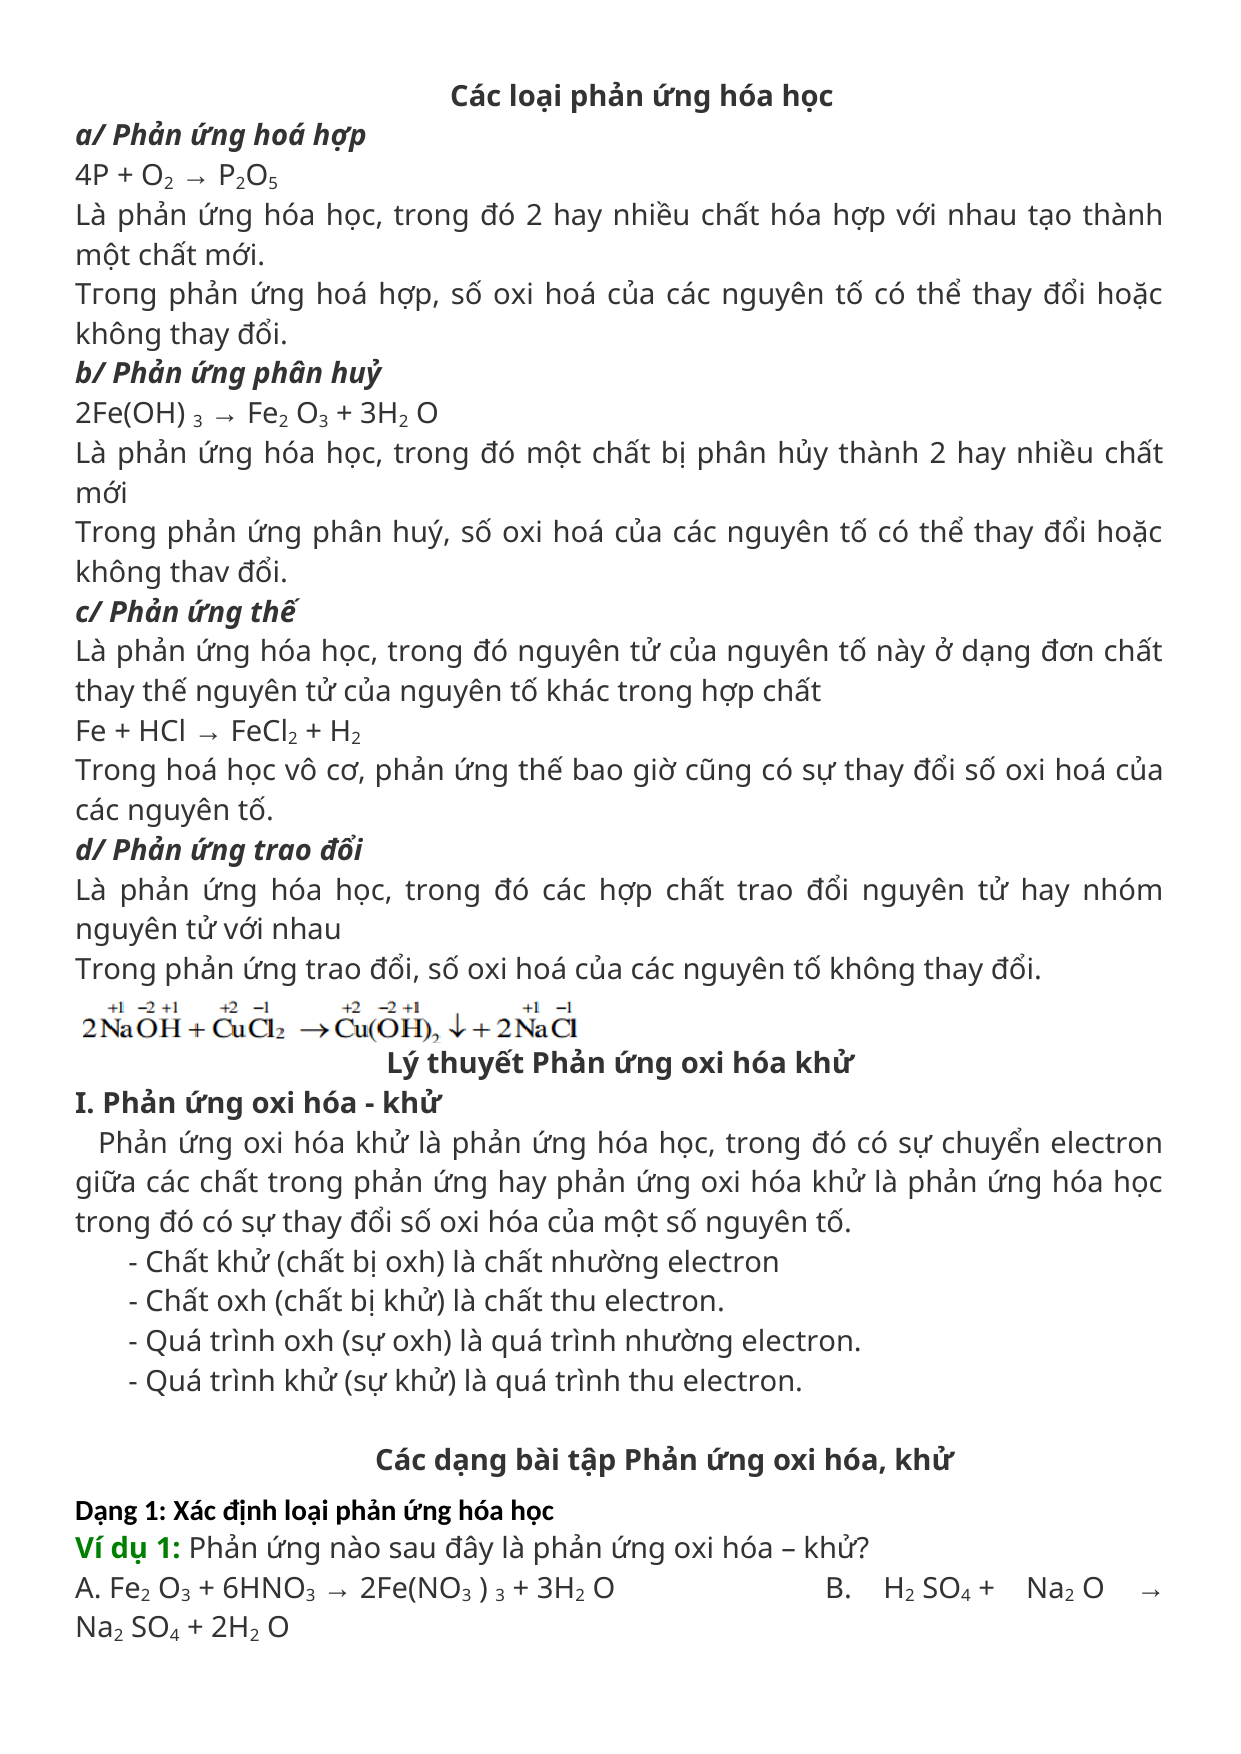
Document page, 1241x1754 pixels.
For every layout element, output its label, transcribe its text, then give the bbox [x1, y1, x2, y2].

text Phản ứng oxi hóa khử là phản ứng hóa học, trong đó có sự chuyển electron giữa các chất trong phản ứng hay phản ứng oxi hóa khử là phản ứng hóa học trong đó có sự thay đổi số oxi hóa của một số nguyên tố. [75, 1122, 1165, 1241]
subtitle Các dạng bài tập Phản ứng oxi hóa, khử [300, 1439, 1165, 1479]
text - Chất oxh (chất bị khử) là chất thu electron. [75, 1281, 1165, 1320]
text Tгопg phản ứng hoá hợp, số oxi hoá của các nguyên tố có thể thay đổi hoặc không thay đổi. [75, 273, 1165, 353]
text - Quá trình khử (sự khử) là quá trình thu electron. [75, 1360, 1165, 1400]
text Trong phản ứng trao đổi, số oxi hoá của các nguyên tố không thay đổi. [75, 948, 1165, 988]
text - Chất khử (chất bị oxh) là chất nhường electron [75, 1241, 1165, 1281]
text Là phản ứng hóa học, trong đó 2 hay nhiều chất hóa hợp với nhau tạo thành một chất mới. [75, 194, 1165, 273]
subtitle I. Phản ứng oxi hóa - khử [75, 1082, 1165, 1122]
text Trong hoá học vô cơ, phản ứng thế bao giờ cũng có sự thay đổi số oxi hoá của các nguyên tố. [75, 750, 1165, 829]
text a/ Phản ứng hoá hợp [75, 115, 1165, 154]
text - Quá trình oxh (sự oxh) là quá trình nhường electron. [75, 1320, 1165, 1360]
text c/ Phản ứng thế [75, 591, 1165, 631]
text 4P + O2 → P2O5 [75, 154, 1165, 194]
text d/ Phản ứng trao đổi [75, 829, 1165, 869]
text Là phản ứng hóa học, trong đó các hợp chất trao đổi nguyên tử hay nhóm nguyên tử với nhau [75, 869, 1165, 948]
text Các loại phản ứng hóa học [375, 75, 1165, 115]
picture [75, 1000, 587, 1043]
text Là phản ứng hóa học, trong đó nguyên tử của nguyên tố này ở dạng đơn chất thay thế nguyên tử của nguyên tố khác trong hợp chất [75, 631, 1165, 710]
text Là phản ứng hóa học, trong đó một chất bị phân hủy thành 2 hay nhiều chất mới [75, 432, 1165, 512]
text b/ Phản ứng phân huỷ [75, 353, 1165, 392]
text Dạng 1: Xác định loại phản ứng hóa học [75, 1492, 1165, 1527]
text A. Fe2 O3 + 6HNO3 → 2Fe(NO3 ) 3 + 3H2 O B. H2 SO4 + Na2 O → Na2 SO4 + 2H2 O [75, 1567, 1165, 1646]
text 2Fe(OH) 3 → Fe2 O3 + 3H2 O [75, 392, 1165, 432]
text Trong phản ứng phân huý, số oxi hoá của các nguyên tố có thể thay đổi hoặc không thav đổi. [75, 512, 1165, 591]
subtitle Lý thuyết Phản ứng oxi hóa khử [75, 1042, 1165, 1082]
text Fe + HCl → FeCl2 + H2 [75, 710, 1165, 750]
text Ví dụ 1: Phản ứng nào sau đây là phản ứng oxi hóa – khử? [75, 1527, 1165, 1567]
